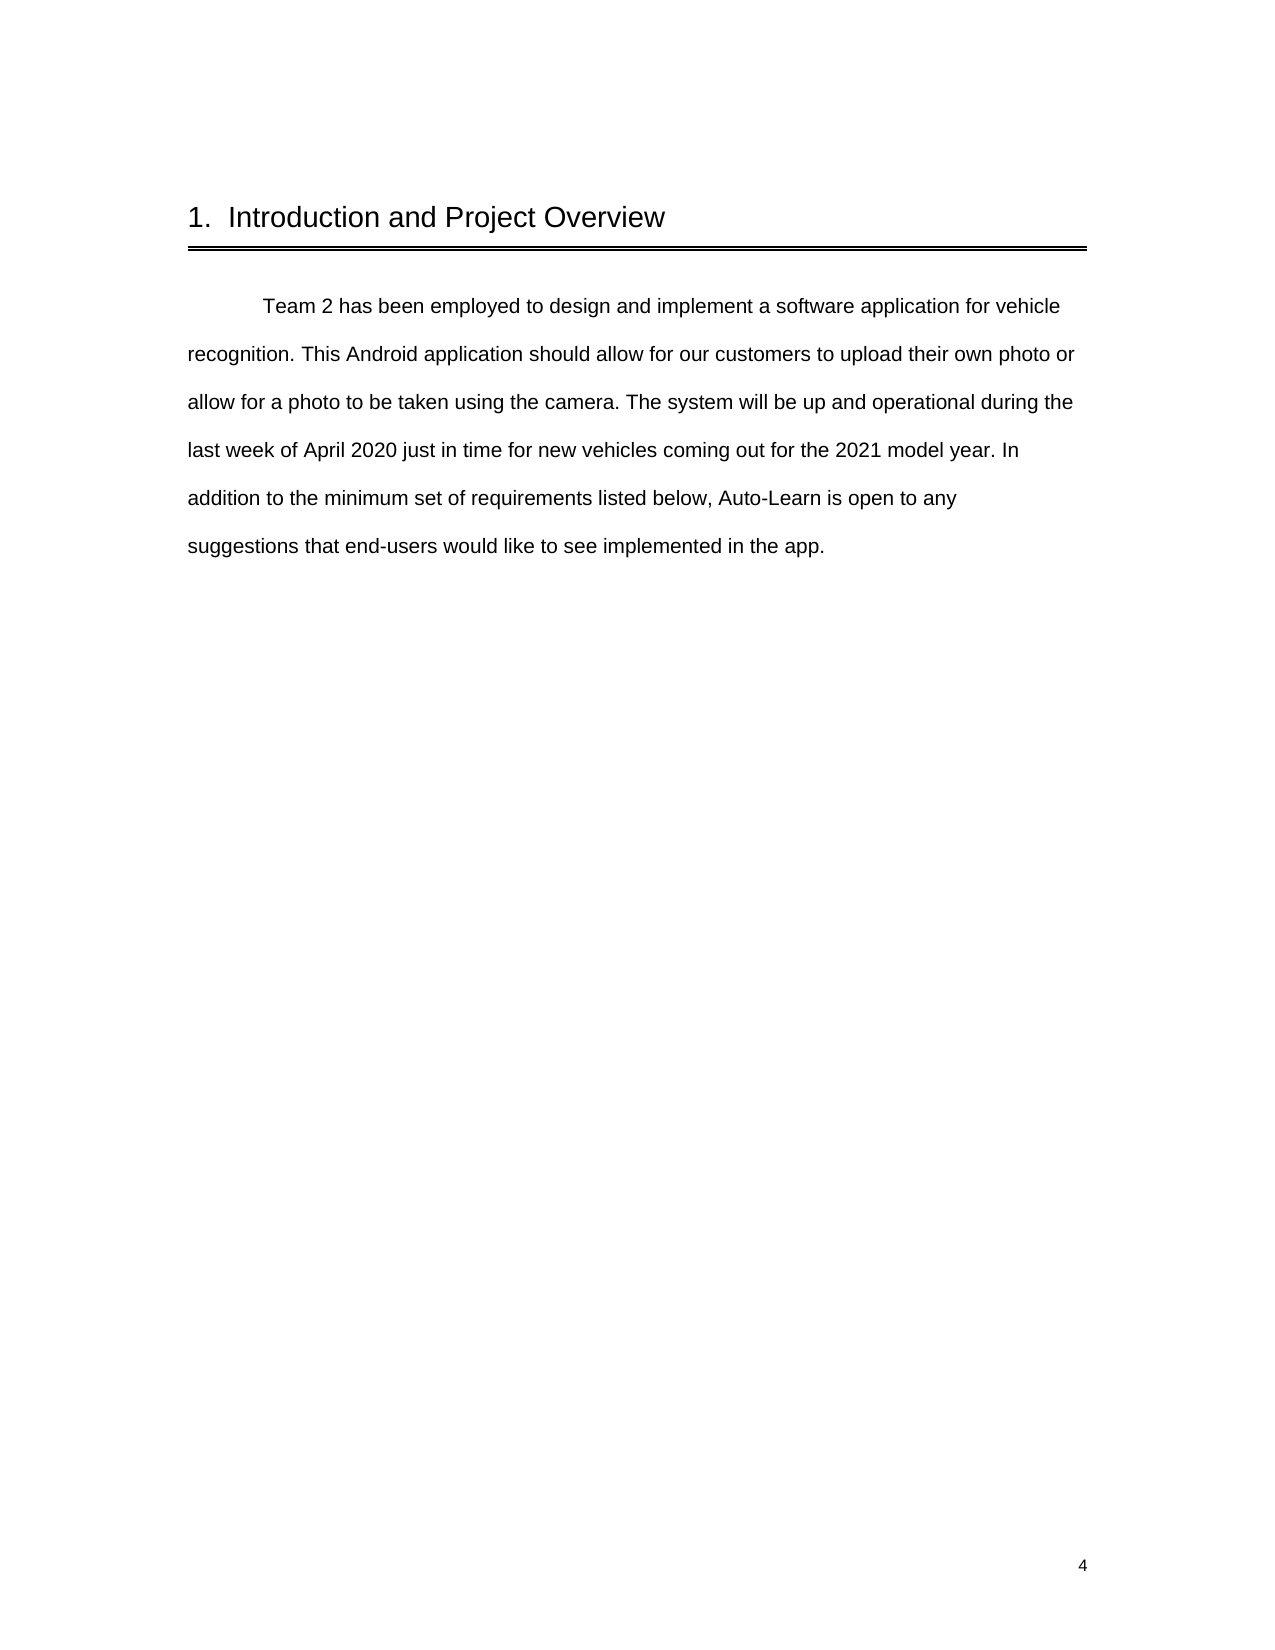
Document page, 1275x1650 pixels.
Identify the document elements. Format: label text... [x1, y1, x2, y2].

subtitle 1. Introduction and Project Overview [187, 200, 1087, 233]
text Team 2 has been employed to design and implement a software application for vehicle recognition. This Android application should allow for our customers to upload their own photo or allow for a photo to be taken using the camera. The system will be up and operational during the last week of April 2020 just in time for new vehicles coming out for the 2021 model year. In addition to the minimum set of requirements listed below, Auto-Learn is open to any suggestions that end-users would like to see implemented in the app. [187, 294, 1087, 558]
